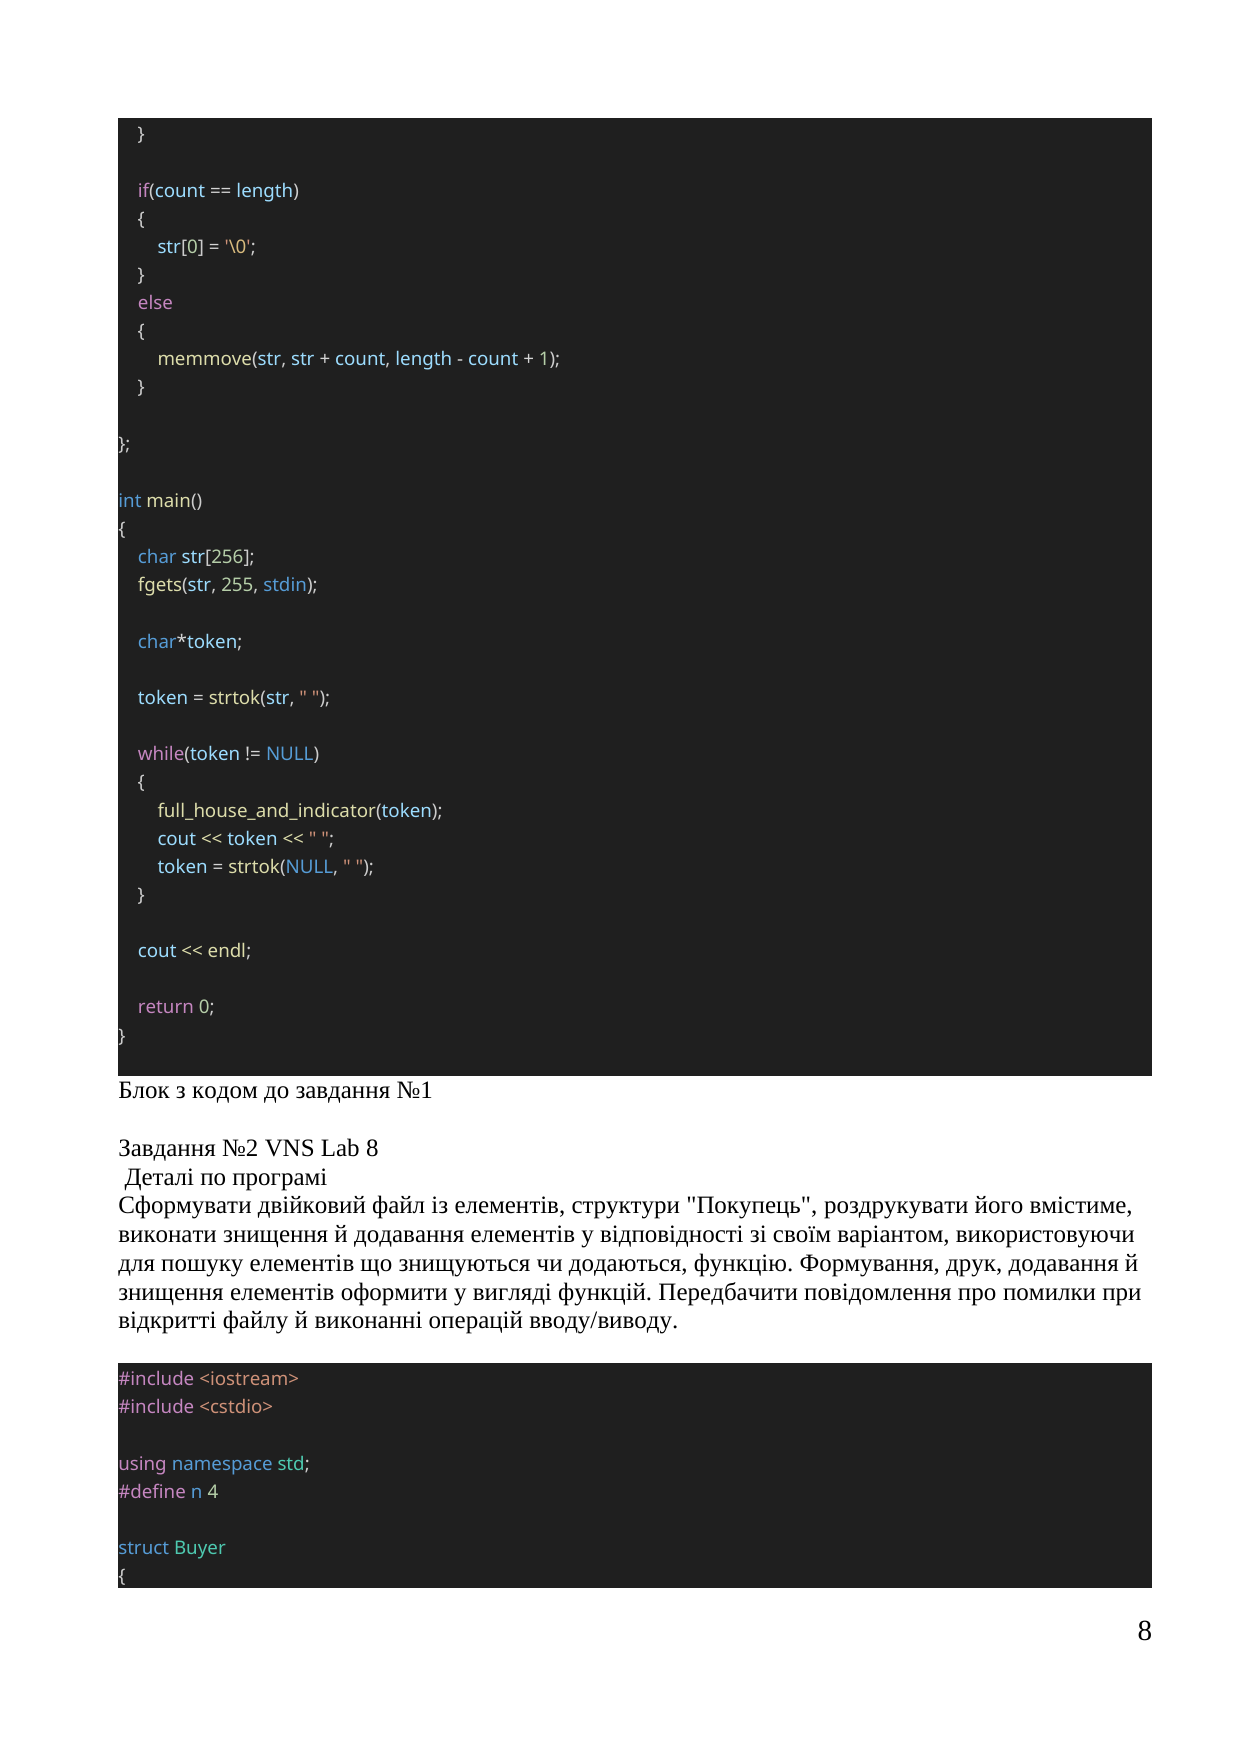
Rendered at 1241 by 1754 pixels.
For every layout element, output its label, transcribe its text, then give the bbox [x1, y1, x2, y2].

text } [118, 259, 1152, 287]
text memmove(str, str + count, length - count + 1); [118, 343, 1152, 371]
text while(token != NULL) [118, 738, 1152, 766]
text } [118, 118, 1152, 146]
text str[0] = '\0'; [118, 231, 1152, 259]
text Деталі по програмі [118, 1162, 1152, 1191]
text } [118, 879, 1152, 907]
text { [118, 766, 1152, 794]
text token = strtok(NULL, " "); [118, 851, 1152, 879]
text full_house_and_indicator(token); [118, 794, 1152, 822]
text { [118, 315, 1152, 343]
text #include <cstdio> [118, 1391, 1152, 1419]
text struct Buyer [118, 1532, 1152, 1560]
text }; [118, 428, 1152, 456]
text } [118, 1019, 1152, 1047]
text #define n 4 [118, 1476, 1152, 1504]
text cout << token << " "; [118, 822, 1152, 851]
text fgets(str, 255, stdin); [118, 569, 1152, 597]
text #include <iostream> [118, 1363, 1152, 1391]
text Блок з кодом до завдання №1 [118, 1076, 1152, 1104]
text char*token; [118, 626, 1152, 654]
text token = strtok(str, " "); [118, 682, 1152, 710]
text if(count == length) [118, 174, 1152, 202]
text Сформувати двійковий файл із елементів, структури "Покупець", роздрукувати його вмістиме, виконати знищення й додавання елементів у відповідності зі своїм варіантом, використовуючи для пошуку елементів що знищуються чи додаються, функцію. Формування, друк, додавання й знищення елементів оформити у вигляді функцій. Передбачити повідомлення про помилки при відкритті файлу й виконанні операцій вводу/виводу. [118, 1191, 1152, 1334]
text { [118, 512, 1152, 541]
text cout << endl; [118, 935, 1152, 963]
text { [118, 1560, 1152, 1588]
text else [118, 287, 1152, 315]
text } [118, 371, 1152, 399]
text return 0; [118, 991, 1152, 1019]
text char str[256]; [118, 541, 1152, 569]
text { [118, 202, 1152, 231]
text int main() [118, 484, 1152, 512]
text using namespace std; [118, 1447, 1152, 1476]
text Завдання №2 VNS Lab 8 [118, 1133, 1152, 1162]
